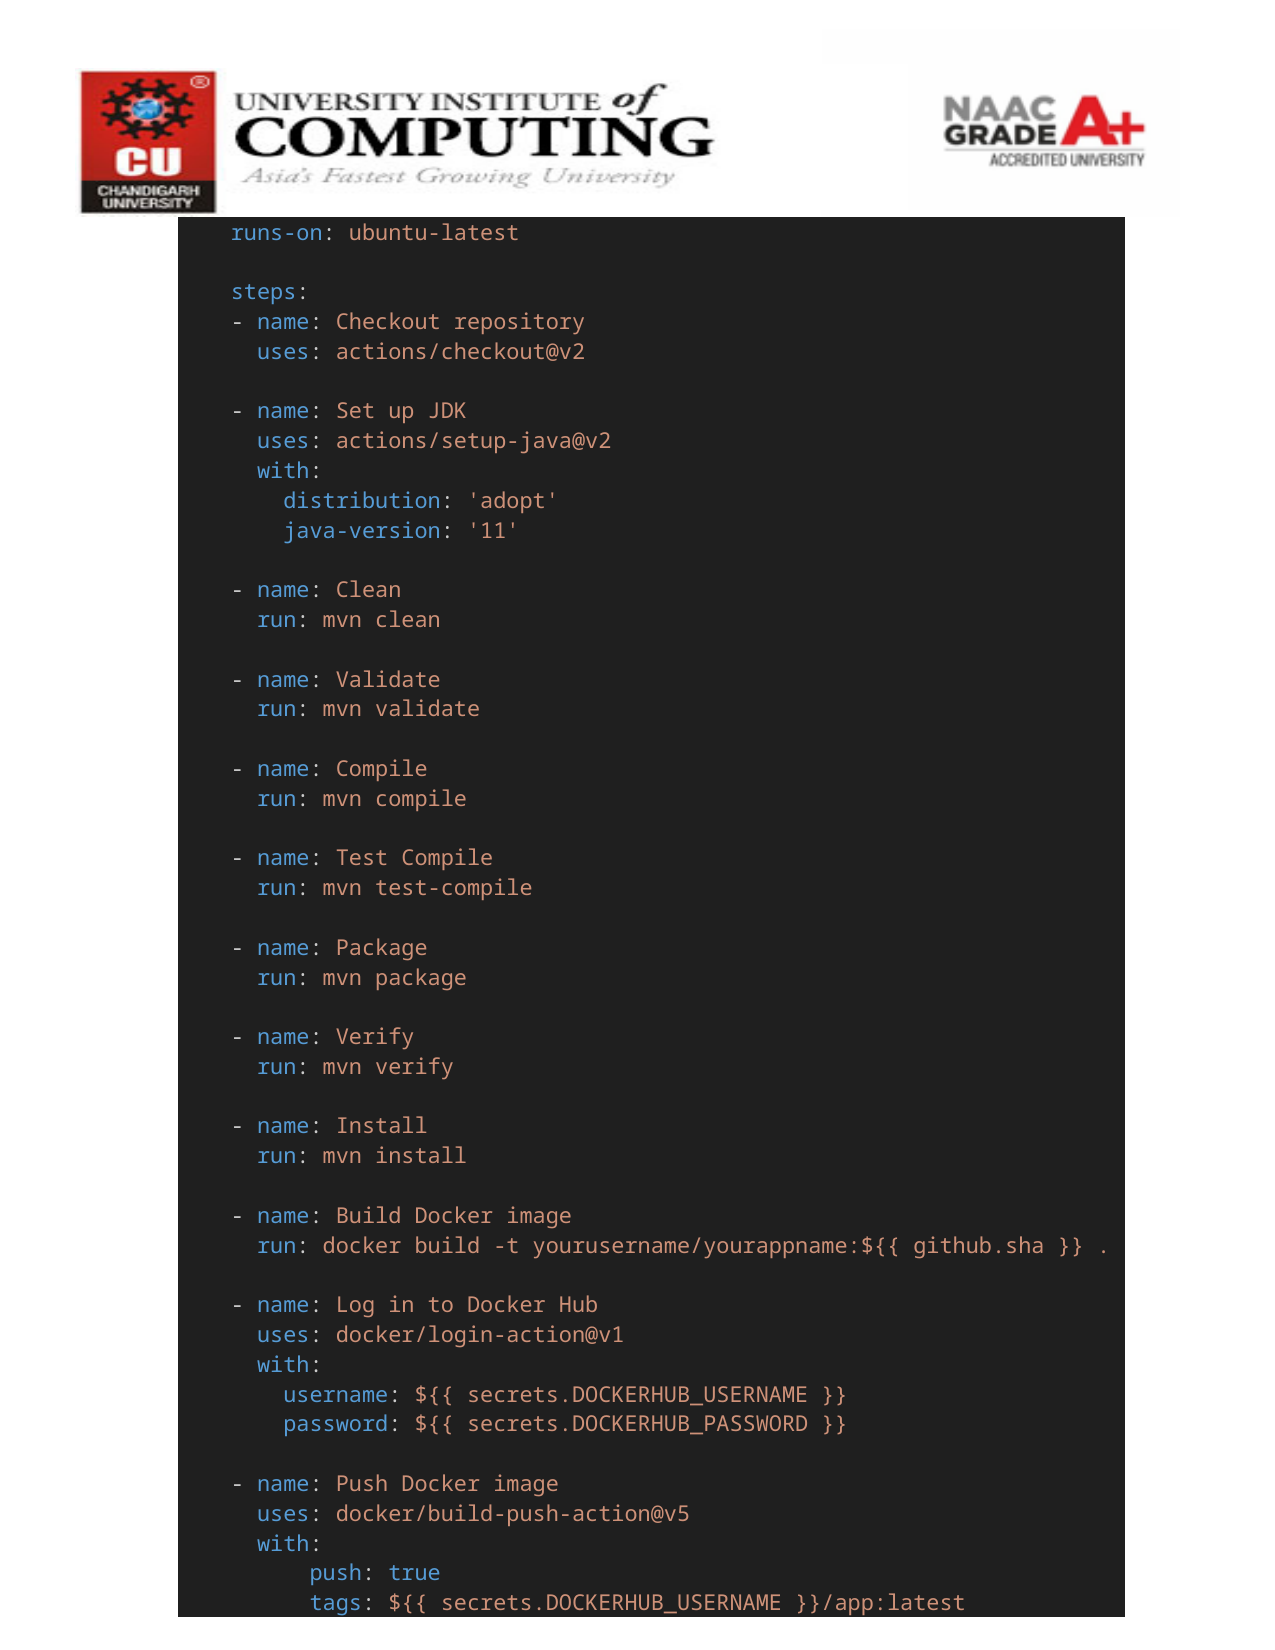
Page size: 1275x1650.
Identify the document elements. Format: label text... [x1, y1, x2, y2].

text steps: [178, 276, 1125, 306]
text run: mvn package [178, 961, 1125, 991]
text username: ${{ secrets.DOCKERHUB_USERNAME }} [178, 1378, 1125, 1408]
text run: mvn verify [178, 1051, 1125, 1081]
text run: mvn install [178, 1140, 1125, 1170]
text - name: Checkout repository [178, 306, 1125, 336]
text tags: ${{ secrets.DOCKERHUB_USERNAME }}/app:latest [178, 1587, 1125, 1617]
text with: [178, 1527, 1125, 1557]
text - name: Install [178, 1110, 1125, 1140]
text run: docker build -t yourusername/yourappname:${{ github.sha }} . [178, 1229, 1125, 1259]
text push: true [178, 1557, 1125, 1587]
text - name: Verify [178, 1021, 1125, 1051]
text - name: Clean [178, 574, 1125, 604]
text uses: actions/checkout@v2 [178, 336, 1125, 366]
text - name: Log in to Docker Hub [178, 1289, 1125, 1319]
text - name: Build Docker image [178, 1200, 1125, 1229]
text run: mvn clean [178, 604, 1125, 634]
text with: [178, 455, 1125, 485]
text run: mvn test-compile [178, 872, 1125, 902]
text run: mvn validate [178, 693, 1125, 723]
text uses: actions/setup-java@v2 [178, 425, 1125, 455]
text java-version: '11' [178, 514, 1125, 544]
text uses: docker/login-action@v1 [178, 1319, 1125, 1349]
text run: mvn compile [178, 783, 1125, 812]
text runs-on: ubuntu-latest [178, 217, 1125, 246]
text uses: docker/build-push-action@v5 [178, 1498, 1125, 1527]
text with: [178, 1349, 1125, 1378]
text distribution: 'adopt' [178, 485, 1125, 514]
picture [75, 29, 1181, 217]
text - name: Push Docker image [178, 1468, 1125, 1498]
text - name: Compile [178, 753, 1125, 783]
text password: ${{ secrets.DOCKERHUB_PASSWORD }} [178, 1408, 1125, 1438]
text - name: Package [178, 932, 1125, 961]
text - name: Set up JDK [178, 395, 1125, 425]
text - name: Validate [178, 663, 1125, 693]
text - name: Test Compile [178, 842, 1125, 872]
